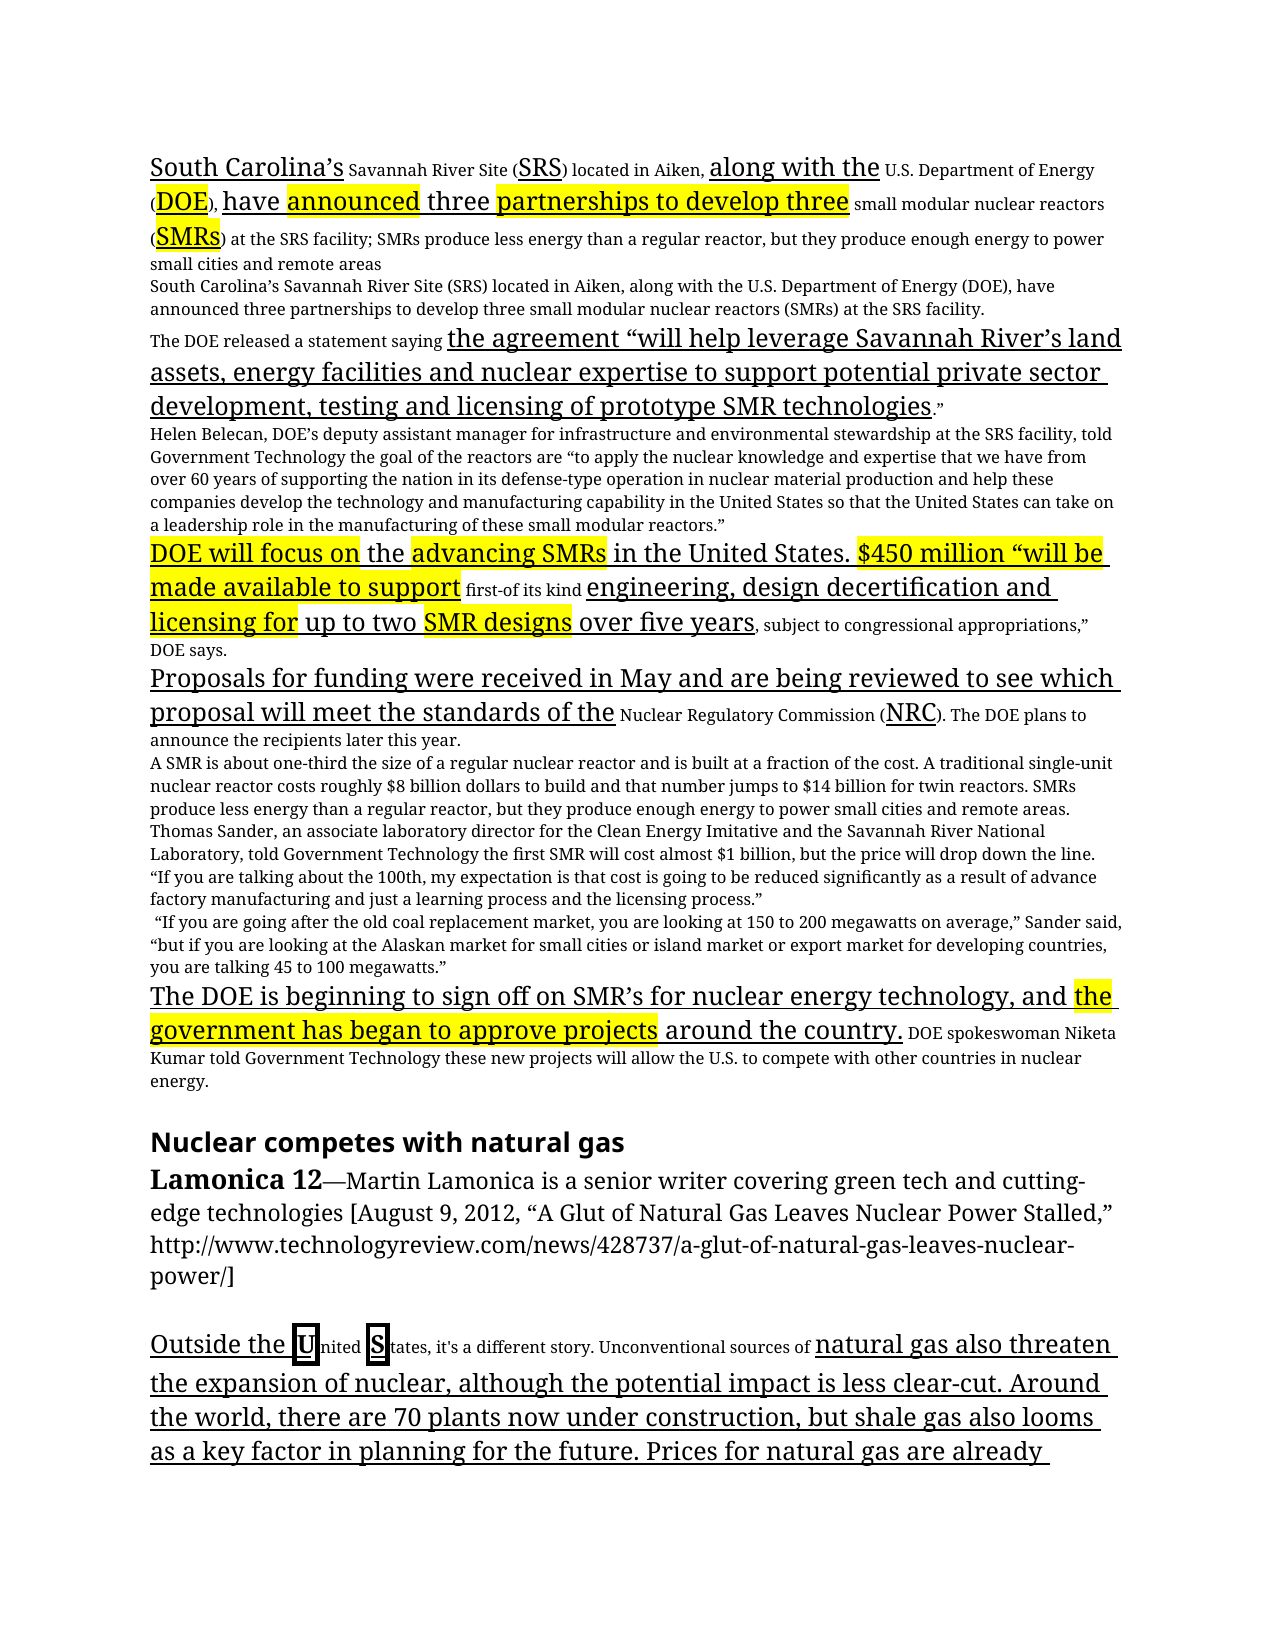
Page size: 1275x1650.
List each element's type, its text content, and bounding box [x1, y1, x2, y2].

text The DOE is beginning to sign off on SMR’s for nuclear energy technology, and the government has began to approve projects around the country. DOE spokeswoman Niketa Kumar told Government Technology these new projects will allow the U.S. to compete with other countries in nuclear energy. [150, 979, 1125, 1092]
text DOE will focus on the advancing SMRs in the United States. $450 million “will be made available to support first-of its kind engineering, design decertification and licensing for up to two SMR designs over five years, subject to congressional appropriations,” DOE says. [150, 536, 1125, 661]
text South Carolina’s Savannah River Site (SRS) located in Aiken, along with the U.S. Department of Energy (DOE), have announced three partnerships to develop three small modular nuclear reactors (SMRs) at the SRS facility; SMRs produce less energy than a regular reactor, but they produce enough energy to power small cities and remote areas [150, 150, 1125, 275]
text South Carolina’s Savannah River Site (SRS) located in Aiken, along with the U.S. Department of Energy (DOE), have announced three partnerships to develop three small modular nuclear reactors (SMRs) at the SRS facility. [150, 275, 1125, 320]
text Lamonica 12—Martin Lamonica is a senior writer covering green tech and cutting-edge technologies [August 9, 2012, “A Glut of Natural Gas Leaves Nuclear Power Stalled,” http://www.technologyreview.com/news/428737/a-glut-of-natural-gas-leaves-nuclear-power/] [150, 1161, 1125, 1291]
text A SMR is about one-third the size of a regular nuclear reactor and is built at a fraction of the cost. A traditional single-unit nuclear reactor costs roughly $8 billion dollars to build and that number jumps to $14 billion for twin reactors. SMRs produce less energy than a regular reactor, but they produce enough energy to power small cities and remote areas. [150, 752, 1125, 820]
text Helen Belecan, DOE’s deputy assistant manager for infrastructure and environmental stewardship at the SRS facility, told Government Technology the goal of the reactors are “to apply the nuclear knowledge and expertise that we have from over 60 years of supporting the nation in its defense-type operation in nuclear material production and help these companies develop the technology and manufacturing capability in the United States so that the United States can take on a leadership role in the manufacturing of these small modular reactors.” [150, 422, 1125, 536]
text “If you are talking about the 100th, my expectation is that cost is going to be reduced significantly as a result of advance factory manufacturing and just a learning process and the licensing process.” [150, 865, 1125, 911]
text Proposals for funding were received in May and are being reviewed to see which proposal will meet the standards of the Nuclear Regulatory Commission (NRC). The DOE plans to announce the recipients later this year. [150, 661, 1125, 752]
text Nuclear competes with natural gas [150, 1124, 1125, 1161]
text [150, 1322, 1125, 1468]
text The DOE released a statement saying the agreement “will help leverage Savannah River’s land assets, energy facilities and nuclear expertise to support potential private sector development, testing and licensing of prototype SMR technologies.” [150, 320, 1125, 422]
text Thomas Sander, an associate laboratory director for the Clean Energy Imitative and the Savannah River National Laboratory, told Government Technology the first SMR will cost almost $1 billion, but the price will drop down the line. [150, 820, 1125, 865]
text “If you are going after the old coal replacement market, you are looking at 150 to 200 megawatts on average,” Sander said, “but if you are looking at the Alaskan market for small cities or island market or export market for developing countries, you are talking 45 to 100 megawatts.” [150, 911, 1125, 979]
